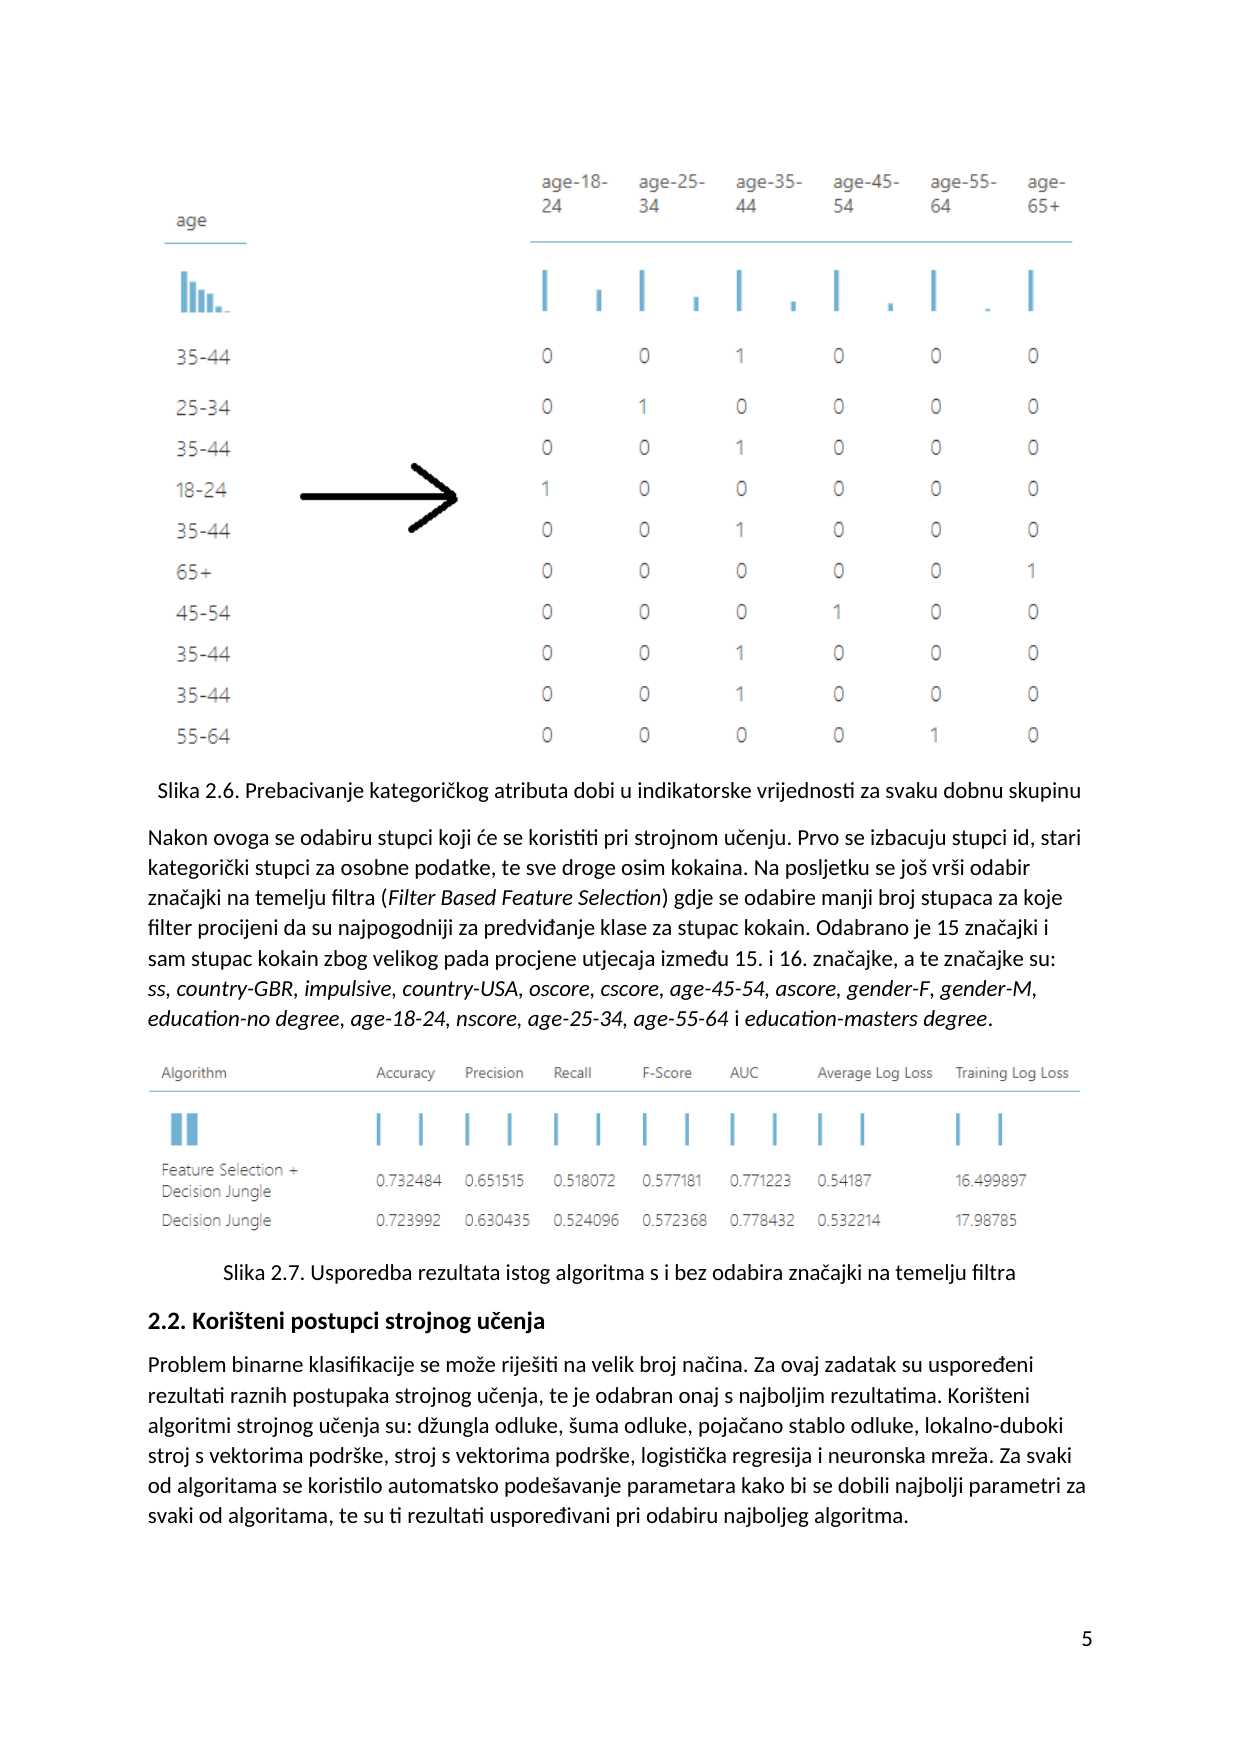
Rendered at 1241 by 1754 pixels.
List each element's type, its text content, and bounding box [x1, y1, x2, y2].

text Nakon ovoga se odabiru stupci koji će se koristiti pri strojnom učenju. Prvo se izbacuju stupci id, stari kategorički stupci za osobne podatke, te sve droge osim kokaina. Na posljetku se još vrši odabir značajki na temelju filtra (Filter Based Feature Selection) gdje se odabire manji broj stupaca za koje filter procijeni da su najpogodniji za predviđanje klase za stupac kokain. Odabrano je 15 značajki i sam stupac kokain zbog velikog pada procjene utjecaja između 15. i 16. značajke, a te značajke su: ss, country-GBR, impulsive, country-USA, oscore, cscore, age-45-54, ascore, gender-F, gender-M, education-no degree, age-18-24, nscore, age-25-34, age-55-64 i education-masters degree. [148, 823, 1093, 1032]
text Problem binarne klasifikacije se može riješiti na velik broj načina. Za ovaj zadatak su uspoređeni rezultati raznih postupaka strojnog učenja, te je odabran onaj s najboljim rezultatima. Korišteni algoritmi strojnog učenja su: džungla odluke, šuma odluke, pojačano stablo odluke, lokalno-duboki stroj s vektorima podrške, stroj s vektorima podrške, logistička regresija i neuronska mreža. Za svaki od algoritama se koristilo automatsko podešavanje parametara kako bi se dobili najbolji parametri za svaki od algoritama, te su ti rezultati uspoređivani pri odabiru najboljeg algoritma. [148, 1351, 1093, 1529]
picture [147, 1051, 1093, 1256]
picture [147, 147, 1093, 774]
text Slika 2.7. Usporedba rezultata istog algoritma s i bez odabira značajki na temelju filtra [148, 1256, 1093, 1286]
text Slika 2.6. Prebacivanje kategoričkog atributa dobi u indikatorske vrijednosti za svaku dobnu skupinu [148, 774, 1093, 804]
subtitle Korišteni postupci strojnog učenja [148, 1305, 1093, 1336]
